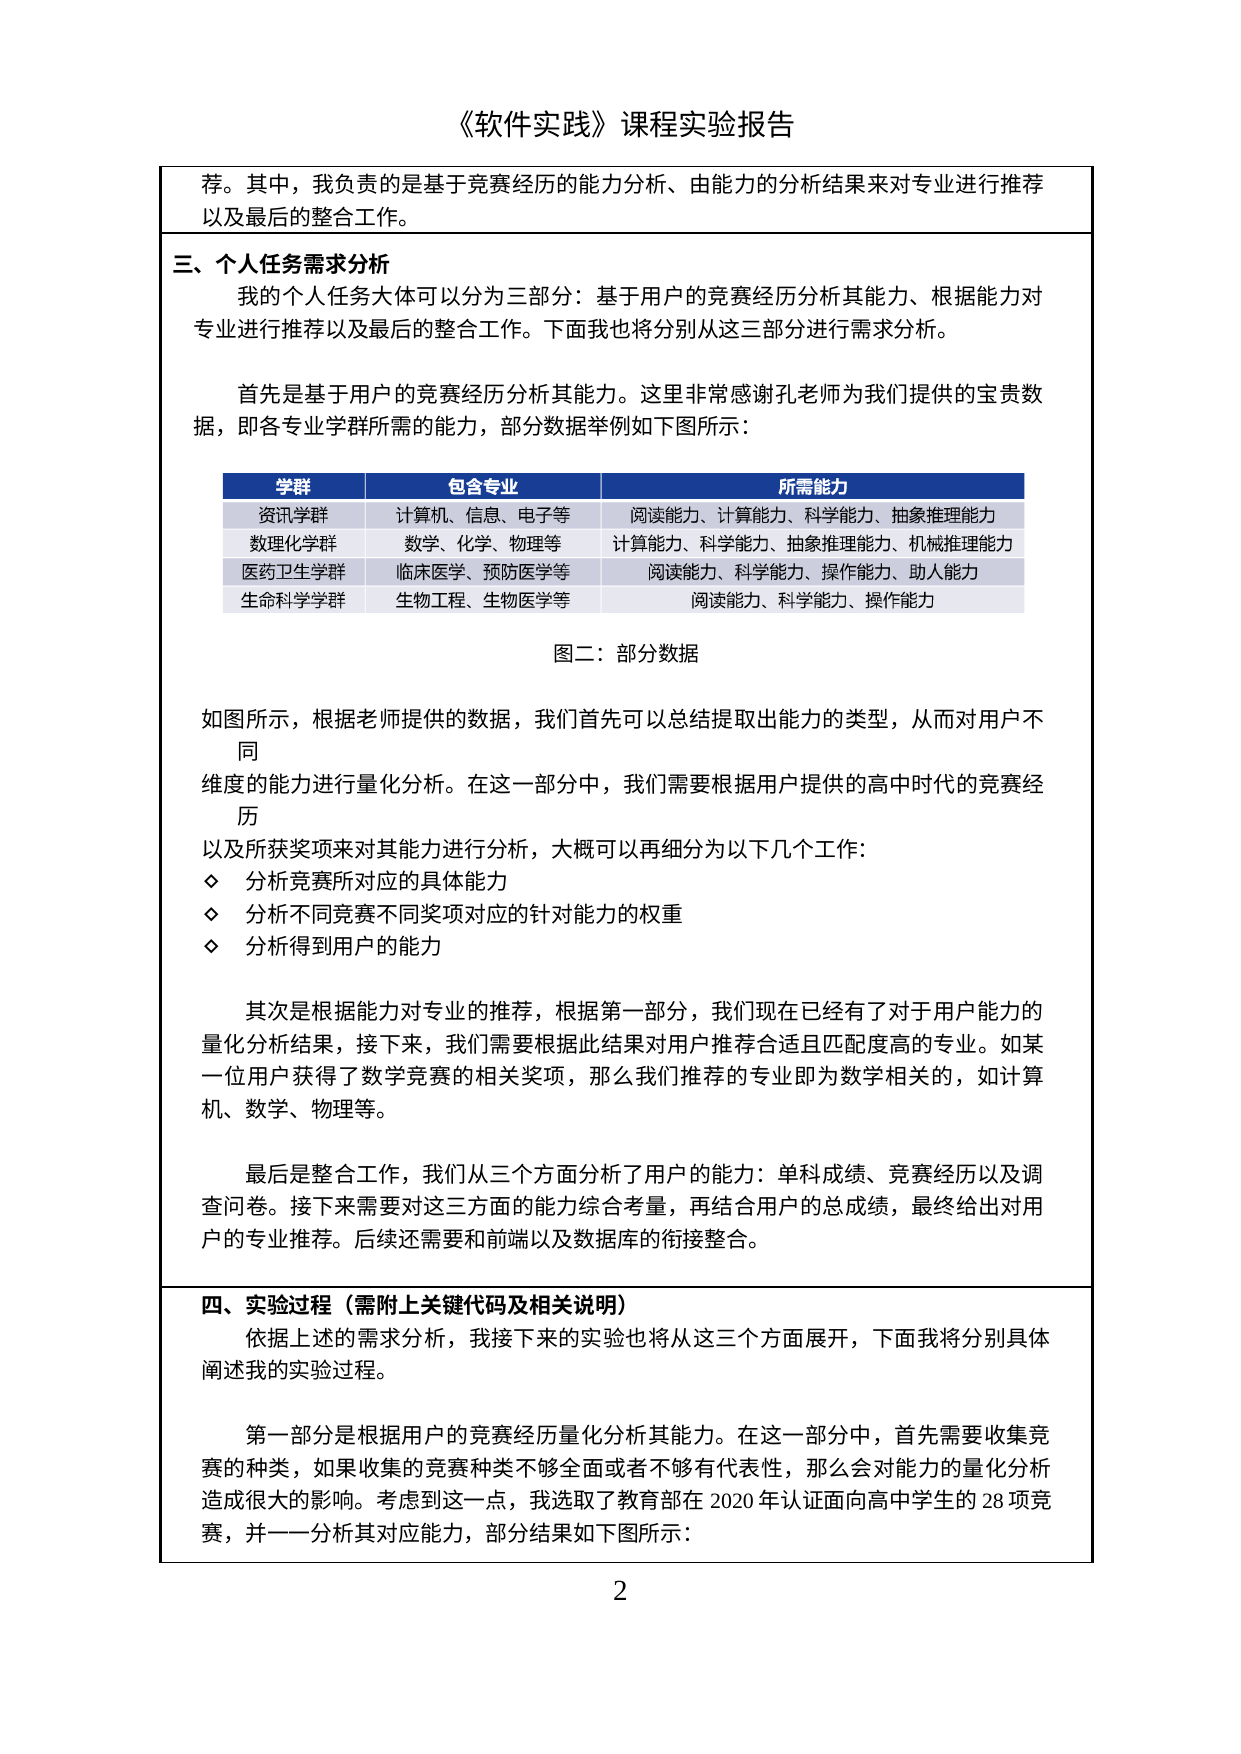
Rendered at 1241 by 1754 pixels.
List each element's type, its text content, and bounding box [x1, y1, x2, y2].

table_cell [162, 1288, 1091, 1561]
picture [222, 473, 1025, 613]
table_cell 三、个人任务需求分析 我的个人任务大体可以分为三部分：基于用户的竞赛经历分析其能力、根据能力对专业进行推荐以及最后的整合工作。下面我也将分别从这三部分进行需求分析。 首先是基于用户的竞赛经历分析其能力。这里非常感谢孔老师为我们提供的宝贵数据，即各专业学群所需的能力，部分数据举例如下图所示： 图二：部分数据 如图所示，根据老师提供的数据，我们首先可以总结提取出能力的类型，从而对用户不同 维度的能力进行量化分析。在这一部分中，我们需要根据用户提供的高中时代的竞赛经历 以及所获奖项来对其能力进行分析，大概可以再细分为以下几个工作： 分析竞赛所对应的具体能力 分析不同竞赛不同奖项对应的针对能力的权重 分析得到用户的能力 其次是根据能力对专业的推荐，根据第一部分，我们现在已经有了对于用户能力的量化分析结果，接下来，我们需要根据此结果对用户推荐合适且匹配度高的专业。如某一位用户获得了数学竞赛的相关奖项，那么我们推荐的专业即为数学相关的，如计算机、数学、物理等。 最后是整合工作，我们从三个方面分析了用户的能力：单科成绩、竞赛经历以及调查问卷。接下来需要对这三方面的能力综合考量，再结合用户的总成绩，最终给出对用户的专业推荐。后续还需要和前端以及数据库的衔接整合。 [162, 234, 1091, 1286]
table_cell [162, 167, 1091, 232]
